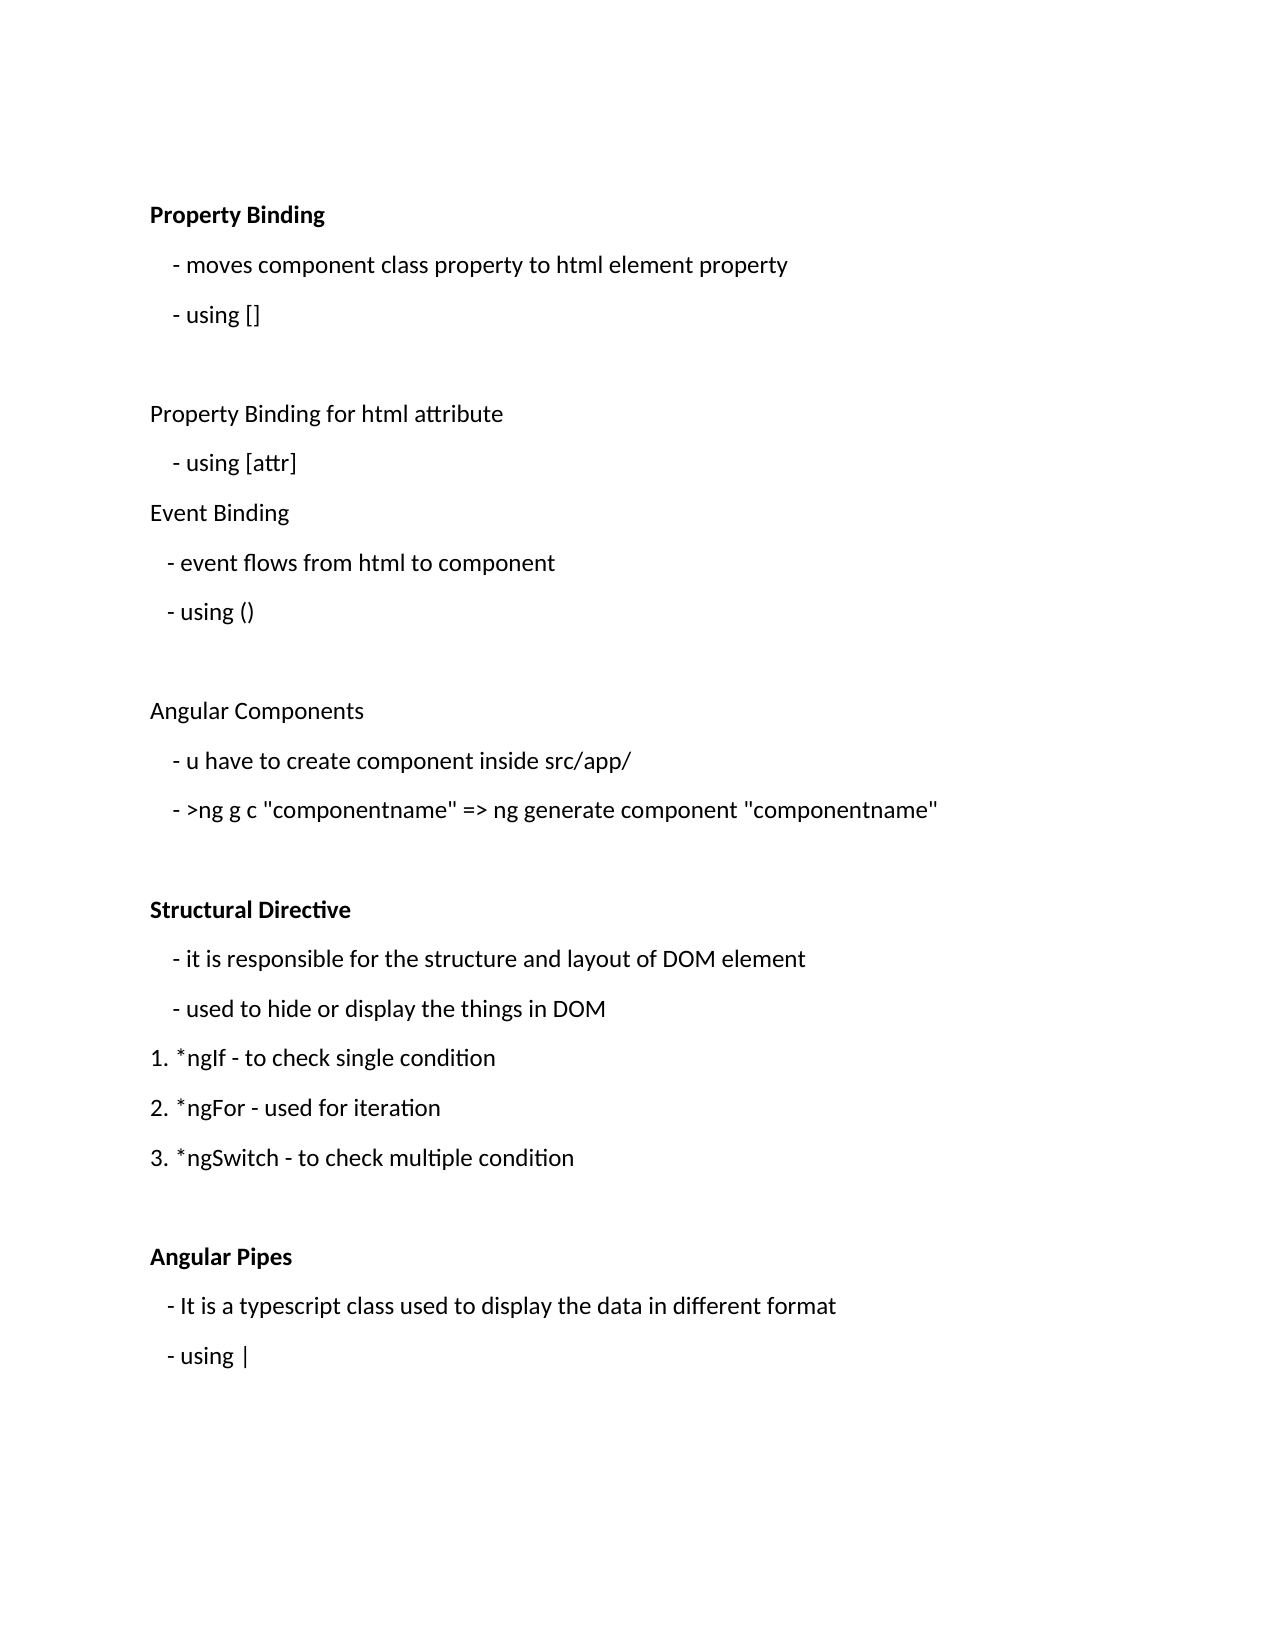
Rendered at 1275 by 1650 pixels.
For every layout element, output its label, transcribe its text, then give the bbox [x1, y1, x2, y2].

text Structural Directive [150, 894, 1125, 924]
text - u have to create component inside src/app/ [150, 745, 1125, 776]
text - using [] [150, 299, 1125, 329]
text Event Binding [150, 497, 1125, 528]
text - it is responsible for the structure and layout of DOM element [150, 943, 1125, 974]
text - using | [150, 1340, 1125, 1371]
text - used to hide or display the things in DOM [150, 993, 1125, 1023]
text - using [attr] [150, 447, 1125, 478]
text Angular Pipes [150, 1241, 1125, 1271]
text - moves component class property to html element property [150, 249, 1125, 280]
text - event flows from html to component [150, 547, 1125, 577]
text Angular Components [150, 695, 1125, 726]
text - It is a typescript class used to display the data in different format [150, 1290, 1125, 1321]
text 3. *ngSwitch - to check multiple condition [150, 1142, 1125, 1172]
text Property Binding [150, 199, 1125, 230]
text - >ng g c "componentname" => ng generate component "componentname" [150, 794, 1125, 825]
text Property Binding for html attribute [150, 398, 1125, 428]
text 1. *ngIf - to check single condition [150, 1042, 1125, 1073]
text 2. *ngFor - used for iteration [150, 1092, 1125, 1123]
text - using () [150, 596, 1125, 627]
